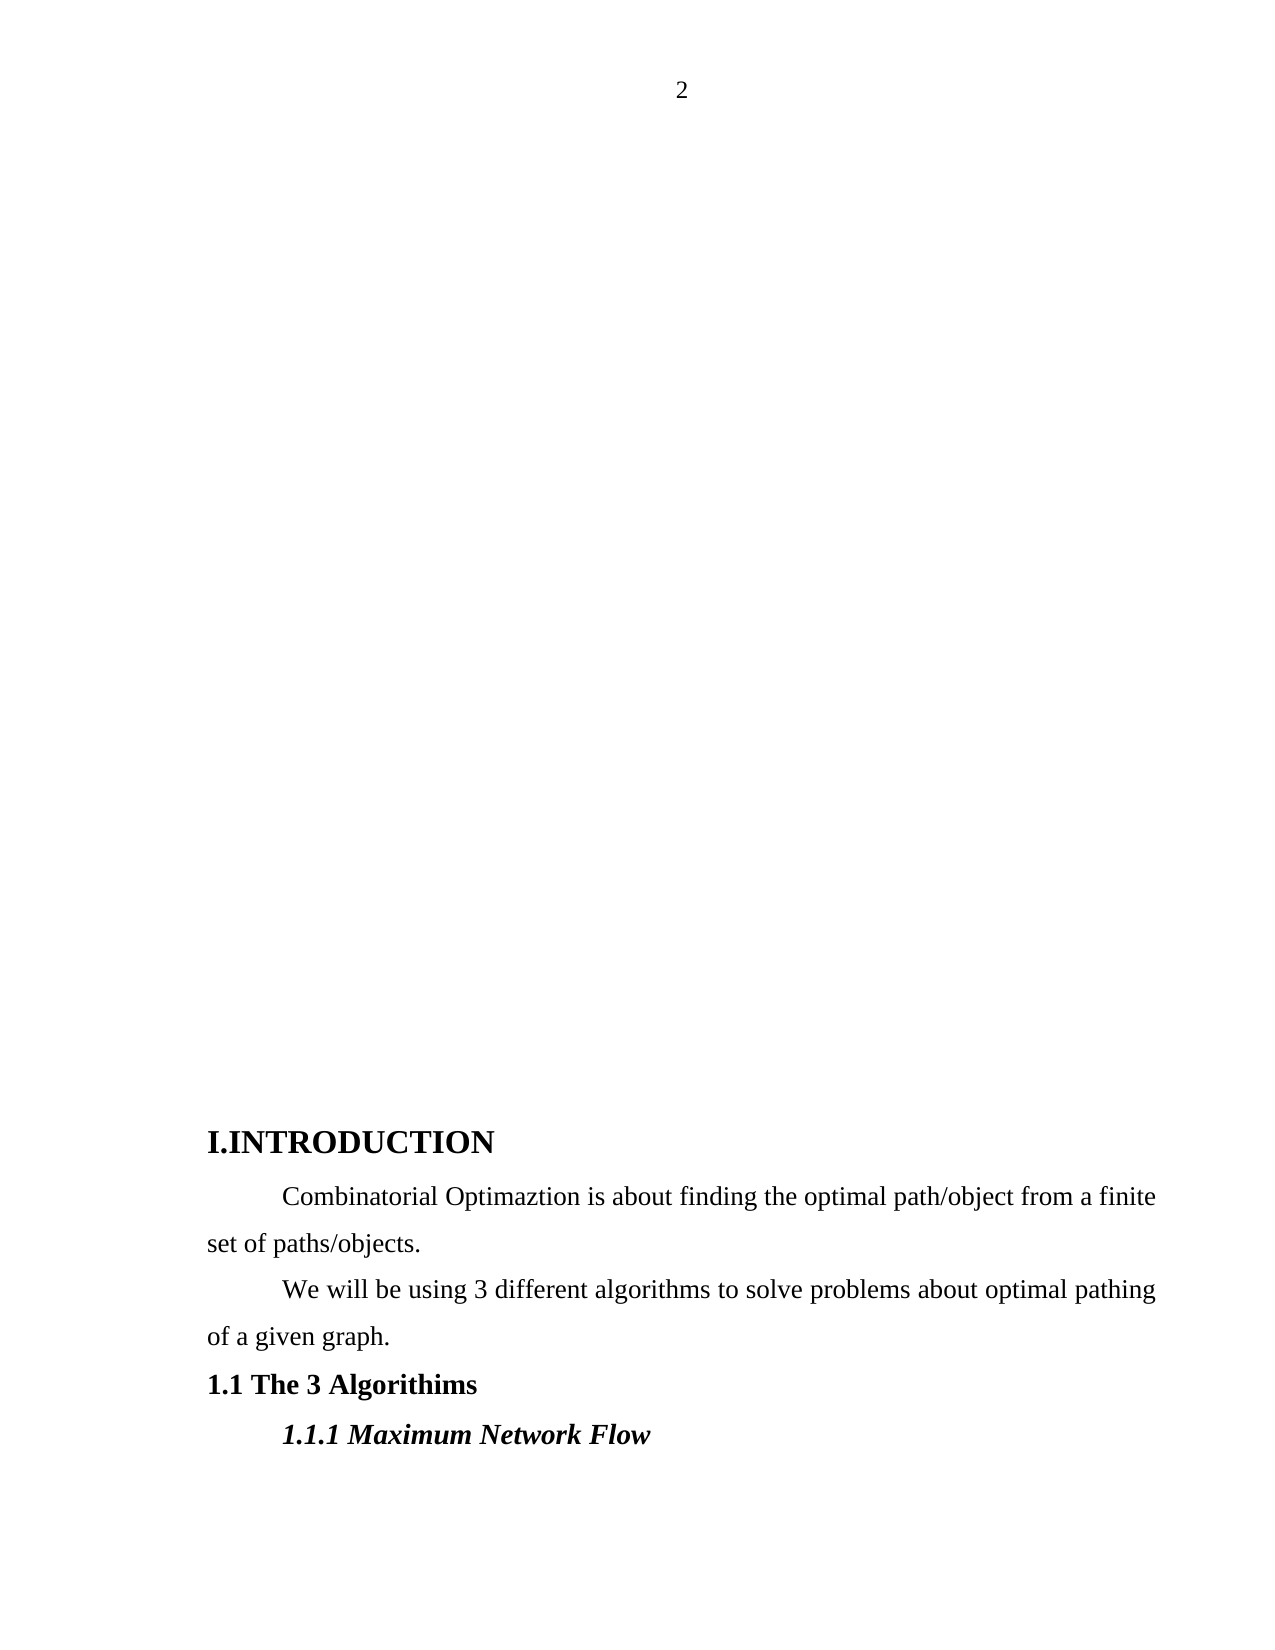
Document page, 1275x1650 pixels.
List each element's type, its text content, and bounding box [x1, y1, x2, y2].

text We will be using 3 different algorithms to solve problems about optimal pathing of a given graph. [207, 1273, 1157, 1351]
text Combinatorial Optimaztion is about finding the optimal path/object from a finite set of paths/objects. [207, 1180, 1157, 1258]
text I.INTRODUCTION [207, 1123, 1157, 1161]
text 1.1 The 3 Algorithims [207, 1367, 1157, 1400]
text 1.1.1 Maximum Network Flow [207, 1417, 1157, 1451]
